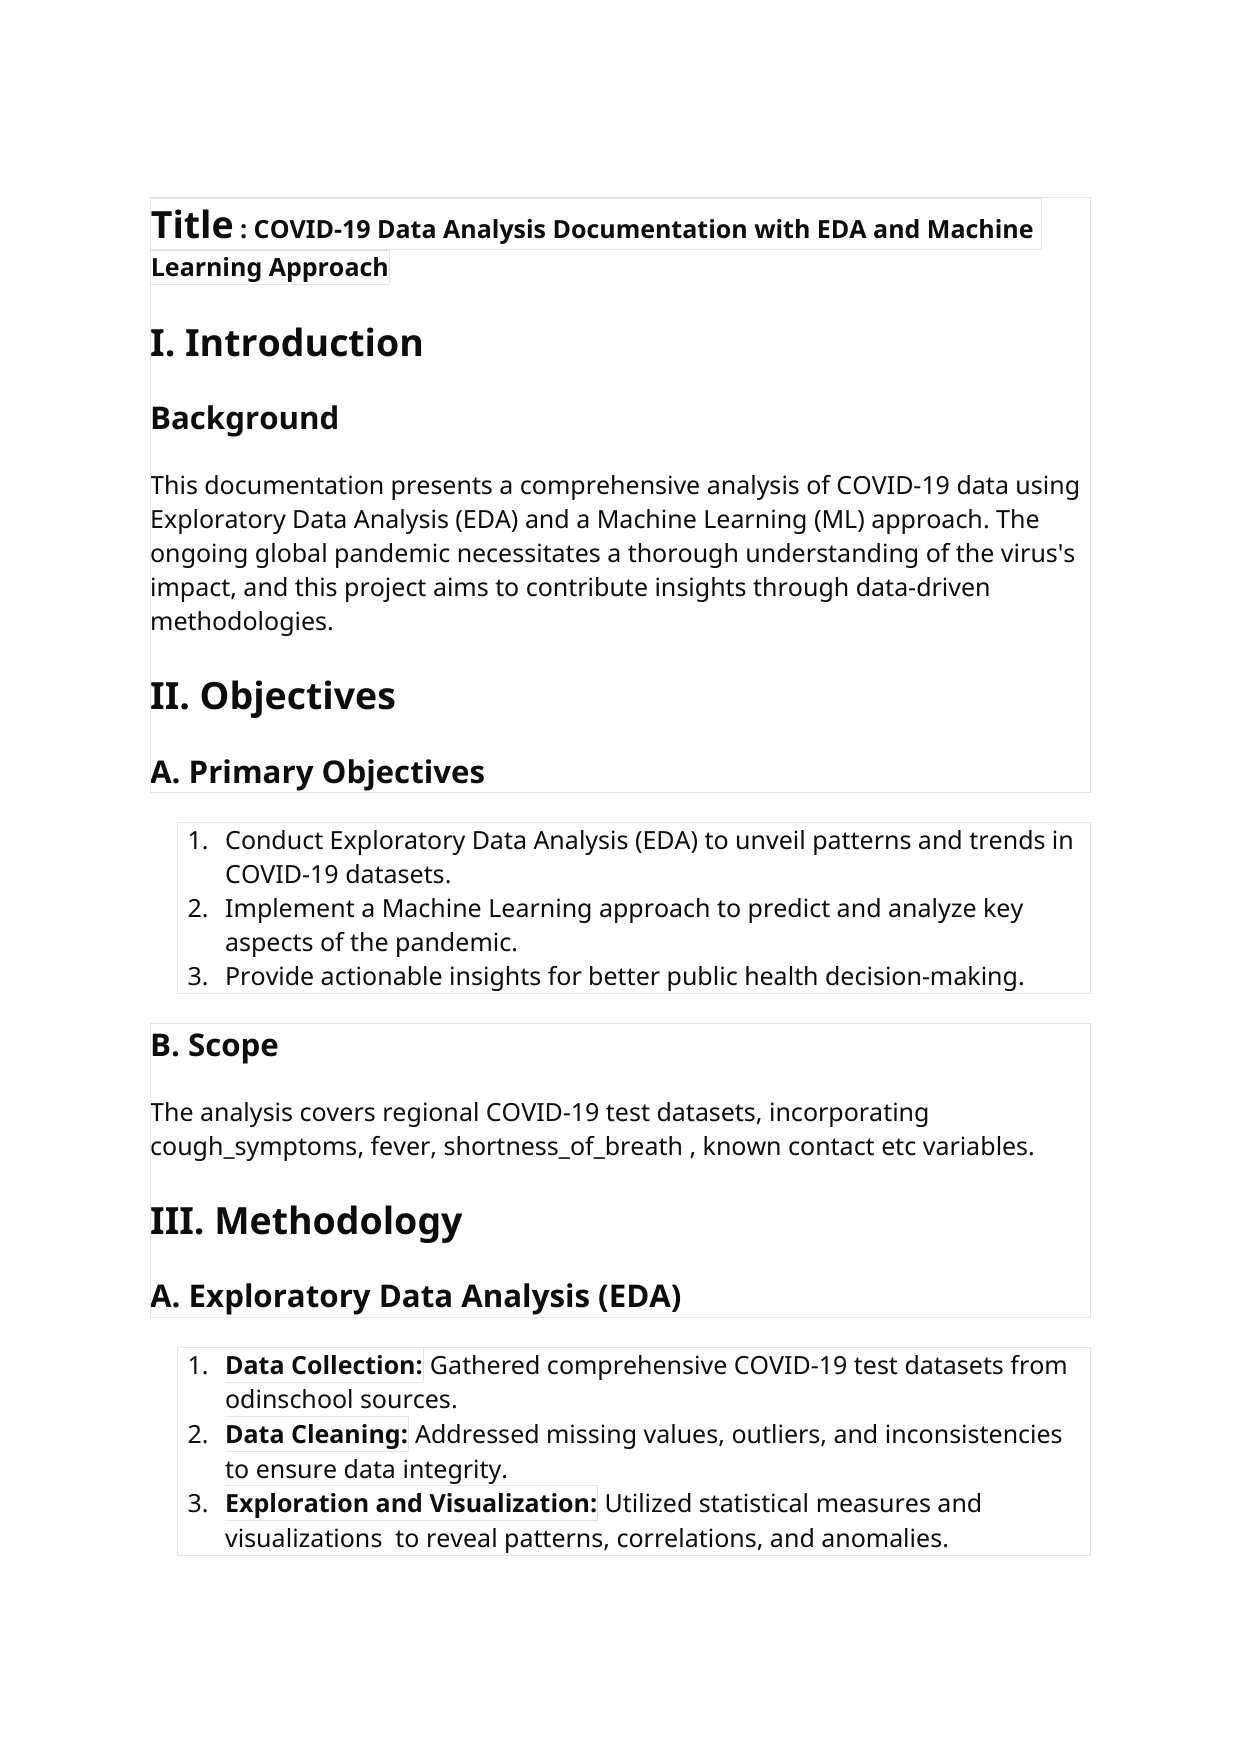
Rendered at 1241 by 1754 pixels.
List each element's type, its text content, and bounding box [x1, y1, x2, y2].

list Exploration and Visualization: Utilized statistical measures and visualizations to reveal patterns, correlations, and anomalies. [178, 1485, 1090, 1555]
text The analysis covers regional COVID-19 test datasets, incorporating cough_symptoms, fever, shortness_of_breath , known contact etc variables. [151, 1094, 1090, 1163]
list Provide actionable insights for better public health decision-making. [178, 958, 1090, 993]
text Title : COVID-19 Data Analysis Documentation with EDA and Machine Learning Approach [151, 251, 389, 284]
text Title : COVID-19 Data Analysis Documentation with EDA and Machine Learning Approach [151, 199, 1041, 249]
list Data Collection: Gathered comprehensive COVID-19 test datasets from odinschool sources. [178, 1348, 1090, 1416]
text II. Objectives [151, 669, 1090, 720]
text Title : COVID-19 Data Analysis Documentation with EDA and Machine Learning Approach [390, 198, 1090, 284]
list Data Cleaning: Addressed missing values, outliers, and inconsistencies to ensure data integrity. [178, 1416, 1090, 1485]
text A. Exploratory Data Analysis (EDA) [151, 1274, 1090, 1317]
list Conduct Exploratory Data Analysis (EDA) to unveil patterns and trends in COVID-19 datasets. [178, 823, 1090, 890]
text B. Scope [151, 1024, 1090, 1066]
text A. Primary Objectives [151, 749, 1090, 792]
list Implement a Machine Learning approach to predict and analyze key aspects of the pandemic. [178, 890, 1090, 958]
text Background [151, 396, 1090, 439]
text I. Introduction [151, 315, 1090, 367]
text This documentation presents a comprehensive analysis of COVID-19 data using Exploratory Data Analysis (EDA) and a Machine Learning (ML) approach. The ongoing global pandemic necessitates a thorough understanding of the virus's impact, and this project aims to contribute insights through data-driven methodologies. [151, 467, 1090, 638]
text III. Methodology [151, 1193, 1090, 1245]
